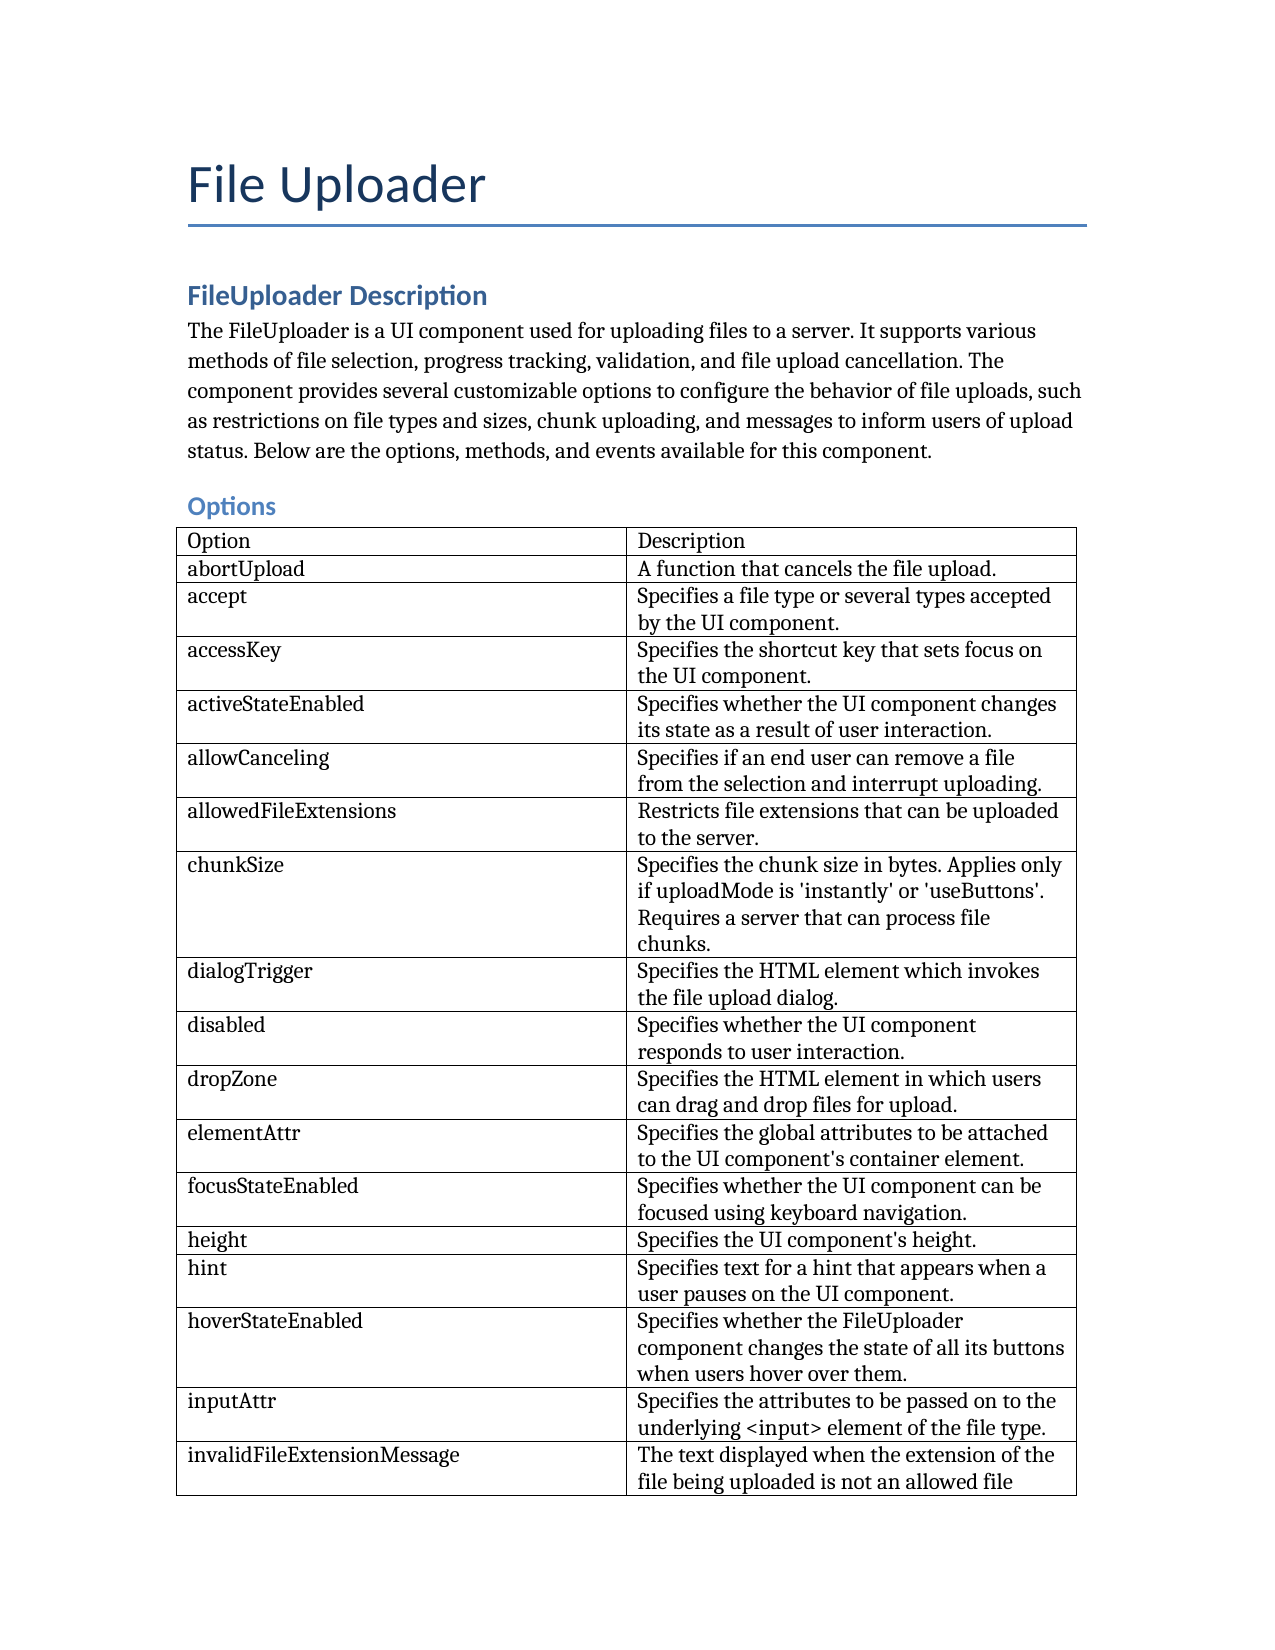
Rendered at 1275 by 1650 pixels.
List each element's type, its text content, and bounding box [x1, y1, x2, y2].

table_cell Specifies whether the UI component can be focused using keyboard navigation. [627, 1173, 1076, 1226]
subtitle Options [187, 489, 1087, 522]
text The FileUploader is a UI component used for uploading files to a server. It supports various methods of file selection, progress tracking, validation, and file upload cancellation. The component provides several customizable options to configure the behavior of file uploads, such as restrictions on file types and sizes, chunk uploading, and messages to inform users of upload status. Below are the options, methods, and events available for this component. [187, 317, 1087, 465]
table_cell Specifies the shortcut key that sets focus on the UI component. [627, 637, 1076, 689]
table_cell hint [177, 1255, 626, 1307]
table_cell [627, 1442, 1076, 1495]
table_cell Restricts file extensions that can be uploaded to the server. [627, 798, 1076, 851]
table_cell Specifies the chunk size in bytes. Applies only if uploadMode is 'instantly' or 'useButtons'. Requires a server that can process file chunks. [627, 852, 1076, 957]
table_header Option [177, 528, 626, 555]
table_cell allowCanceling [177, 744, 626, 797]
table_cell Specifies the global attributes to be attached to the UI component's container element. [627, 1120, 1076, 1172]
table_cell activeStateEnabled [177, 691, 626, 743]
table_cell disabled [177, 1012, 626, 1065]
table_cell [177, 1442, 626, 1495]
table_cell dialogTrigger [177, 958, 626, 1011]
table_cell Specifies the HTML element which invokes the file upload dialog. [627, 958, 1076, 1011]
table_cell Specifies a file type or several types accepted by the UI component. [627, 583, 1076, 636]
table_cell Specifies text for a hint that appears when a user pauses on the UI component. [627, 1255, 1076, 1307]
table_cell Specifies whether the FileUploader component changes the state of all its buttons when users hover over them. [627, 1308, 1076, 1387]
table_cell A function that cancels the file upload. [627, 556, 1076, 582]
table_cell Specifies the attributes to be passed on to the underlying <input> element of the file type. [627, 1388, 1076, 1441]
table_cell accessKey [177, 637, 626, 689]
table_cell Specifies the HTML element in which users can drag and drop files for upload. [627, 1066, 1076, 1118]
table_cell accept [177, 583, 626, 636]
table_cell dropZone [177, 1066, 626, 1118]
table_cell hoverStateEnabled [177, 1308, 626, 1387]
table_cell Specifies if an end user can remove a file from the selection and interrupt uploading. [627, 744, 1076, 797]
title File Uploader [187, 150, 1087, 227]
subtitle FileUploader Description [187, 277, 1087, 312]
table_cell Specifies the UI component's height. [627, 1227, 1076, 1253]
table_cell abortUpload [177, 556, 626, 582]
table_cell inputAttr [177, 1388, 626, 1441]
table_cell focusStateEnabled [177, 1173, 626, 1226]
table_cell Specifies whether the UI component responds to user interaction. [627, 1012, 1076, 1065]
table_header Description [627, 528, 1076, 555]
table_cell allowedFileExtensions [177, 798, 626, 851]
table_cell height [177, 1227, 626, 1253]
table_cell elementAttr [177, 1120, 626, 1172]
table_cell chunkSize [177, 852, 626, 957]
table_cell Specifies whether the UI component changes its state as a result of user interaction. [627, 691, 1076, 743]
